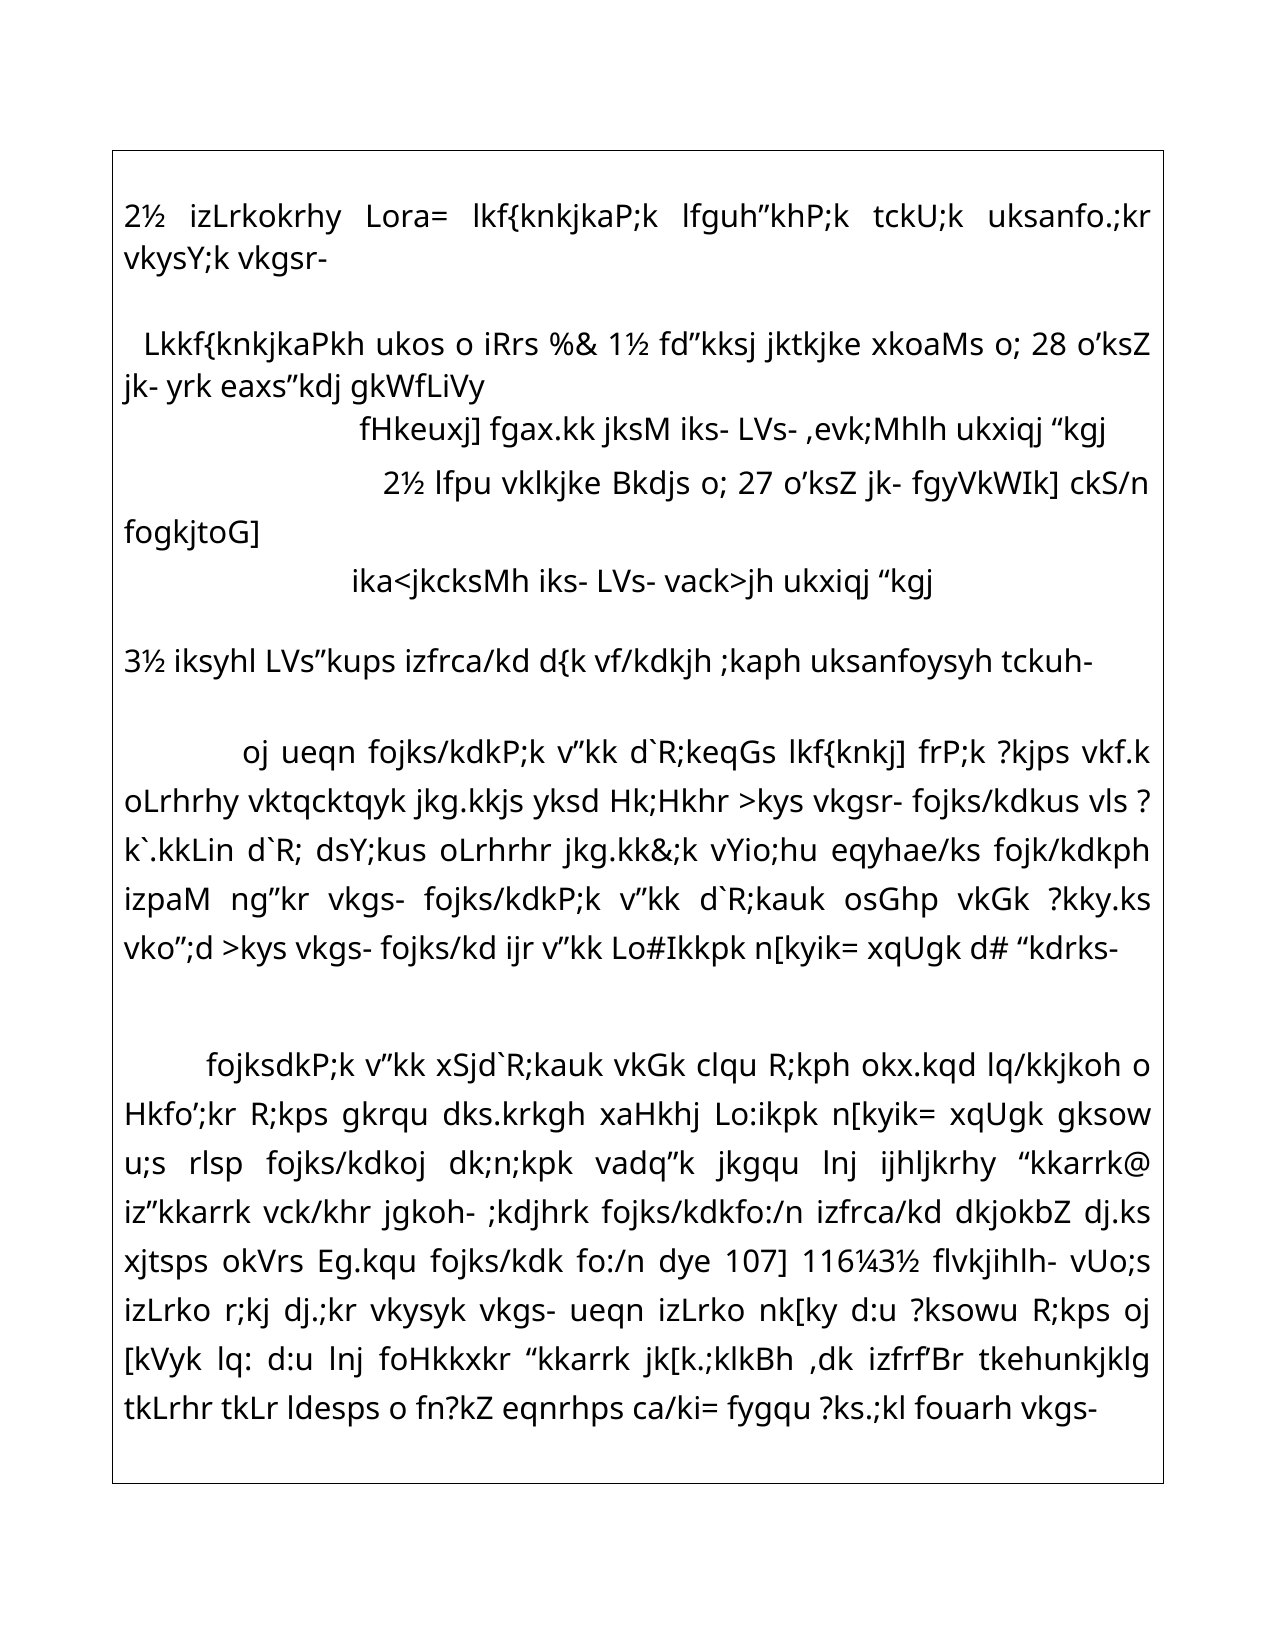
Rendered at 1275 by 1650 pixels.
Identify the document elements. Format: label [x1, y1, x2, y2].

table_header [113, 151, 1163, 1483]
